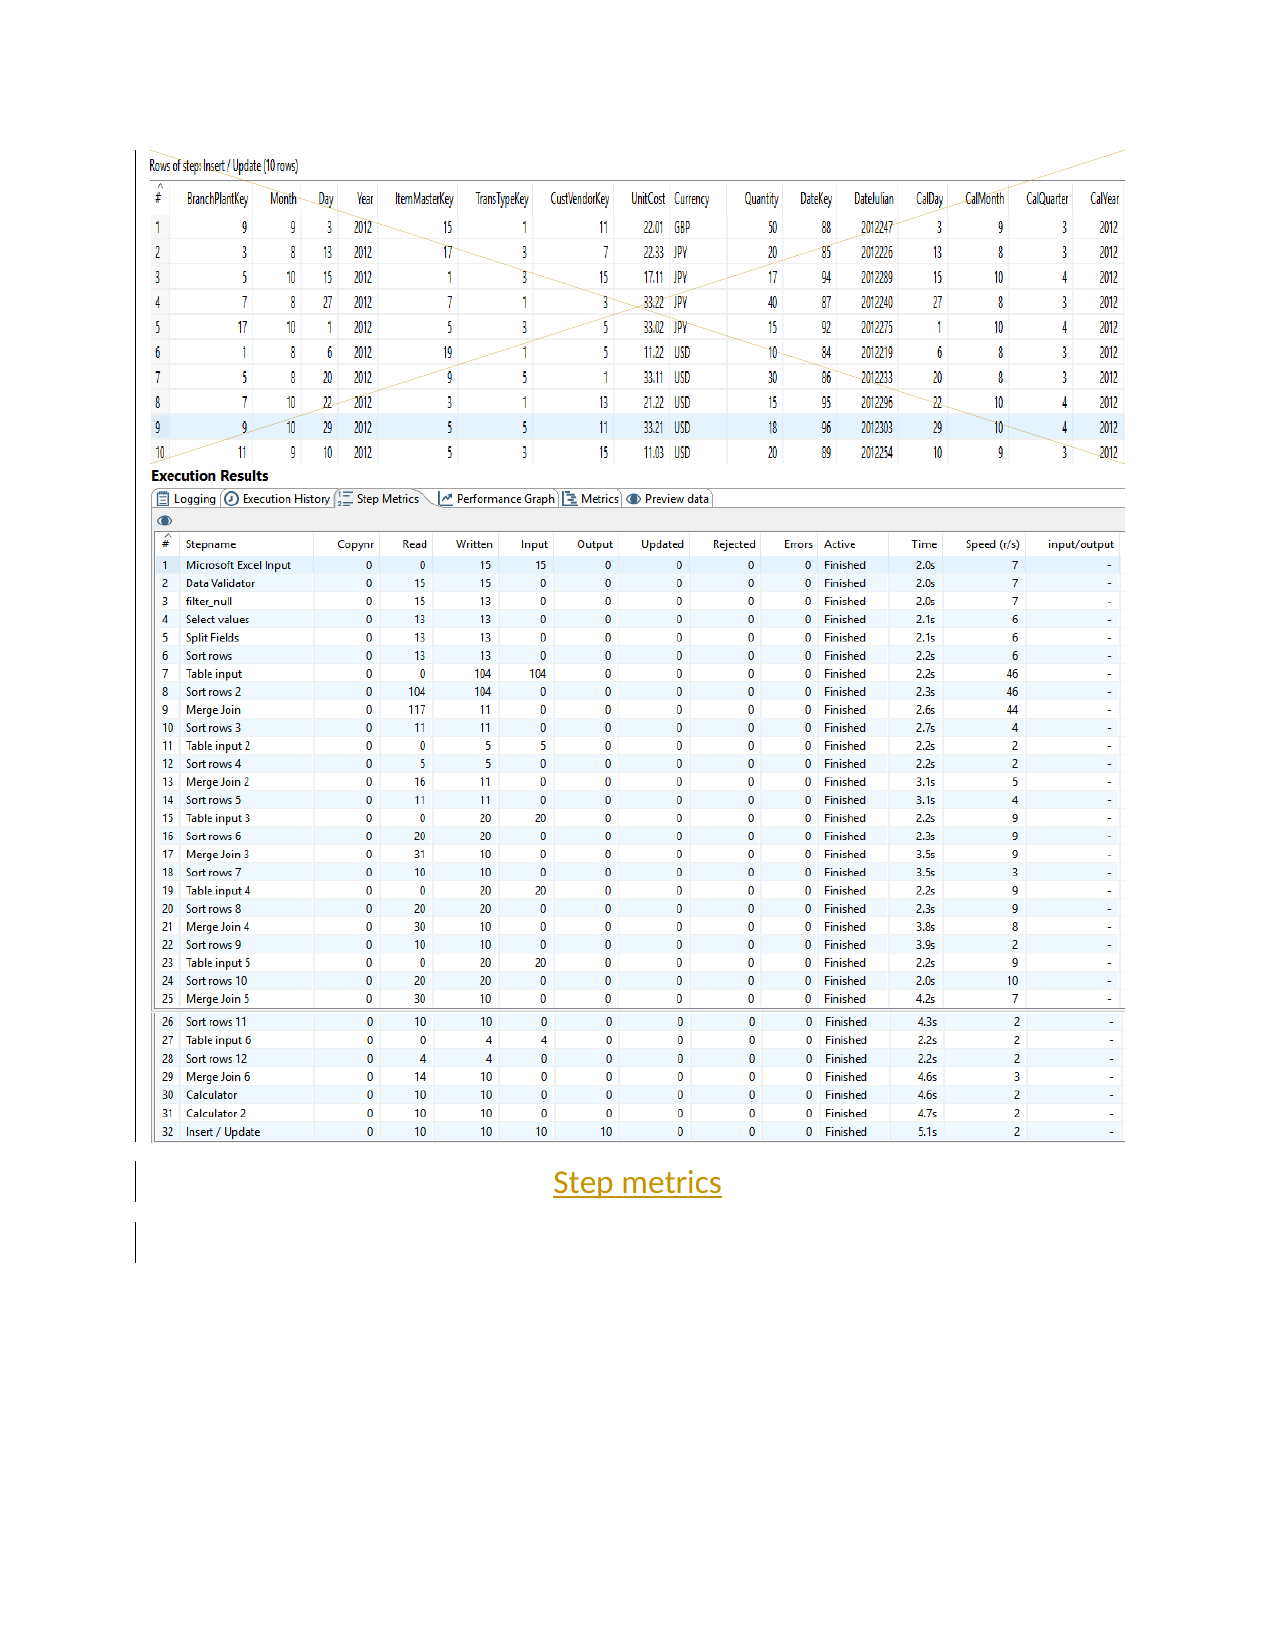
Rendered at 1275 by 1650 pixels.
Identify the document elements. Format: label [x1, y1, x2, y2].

picture [641, 151, 1125, 463]
picture [154, 150, 1121, 306]
picture [154, 308, 1121, 464]
picture [150, 151, 634, 463]
picture [150, 466, 1125, 1012]
picture [150, 1013, 1125, 1143]
